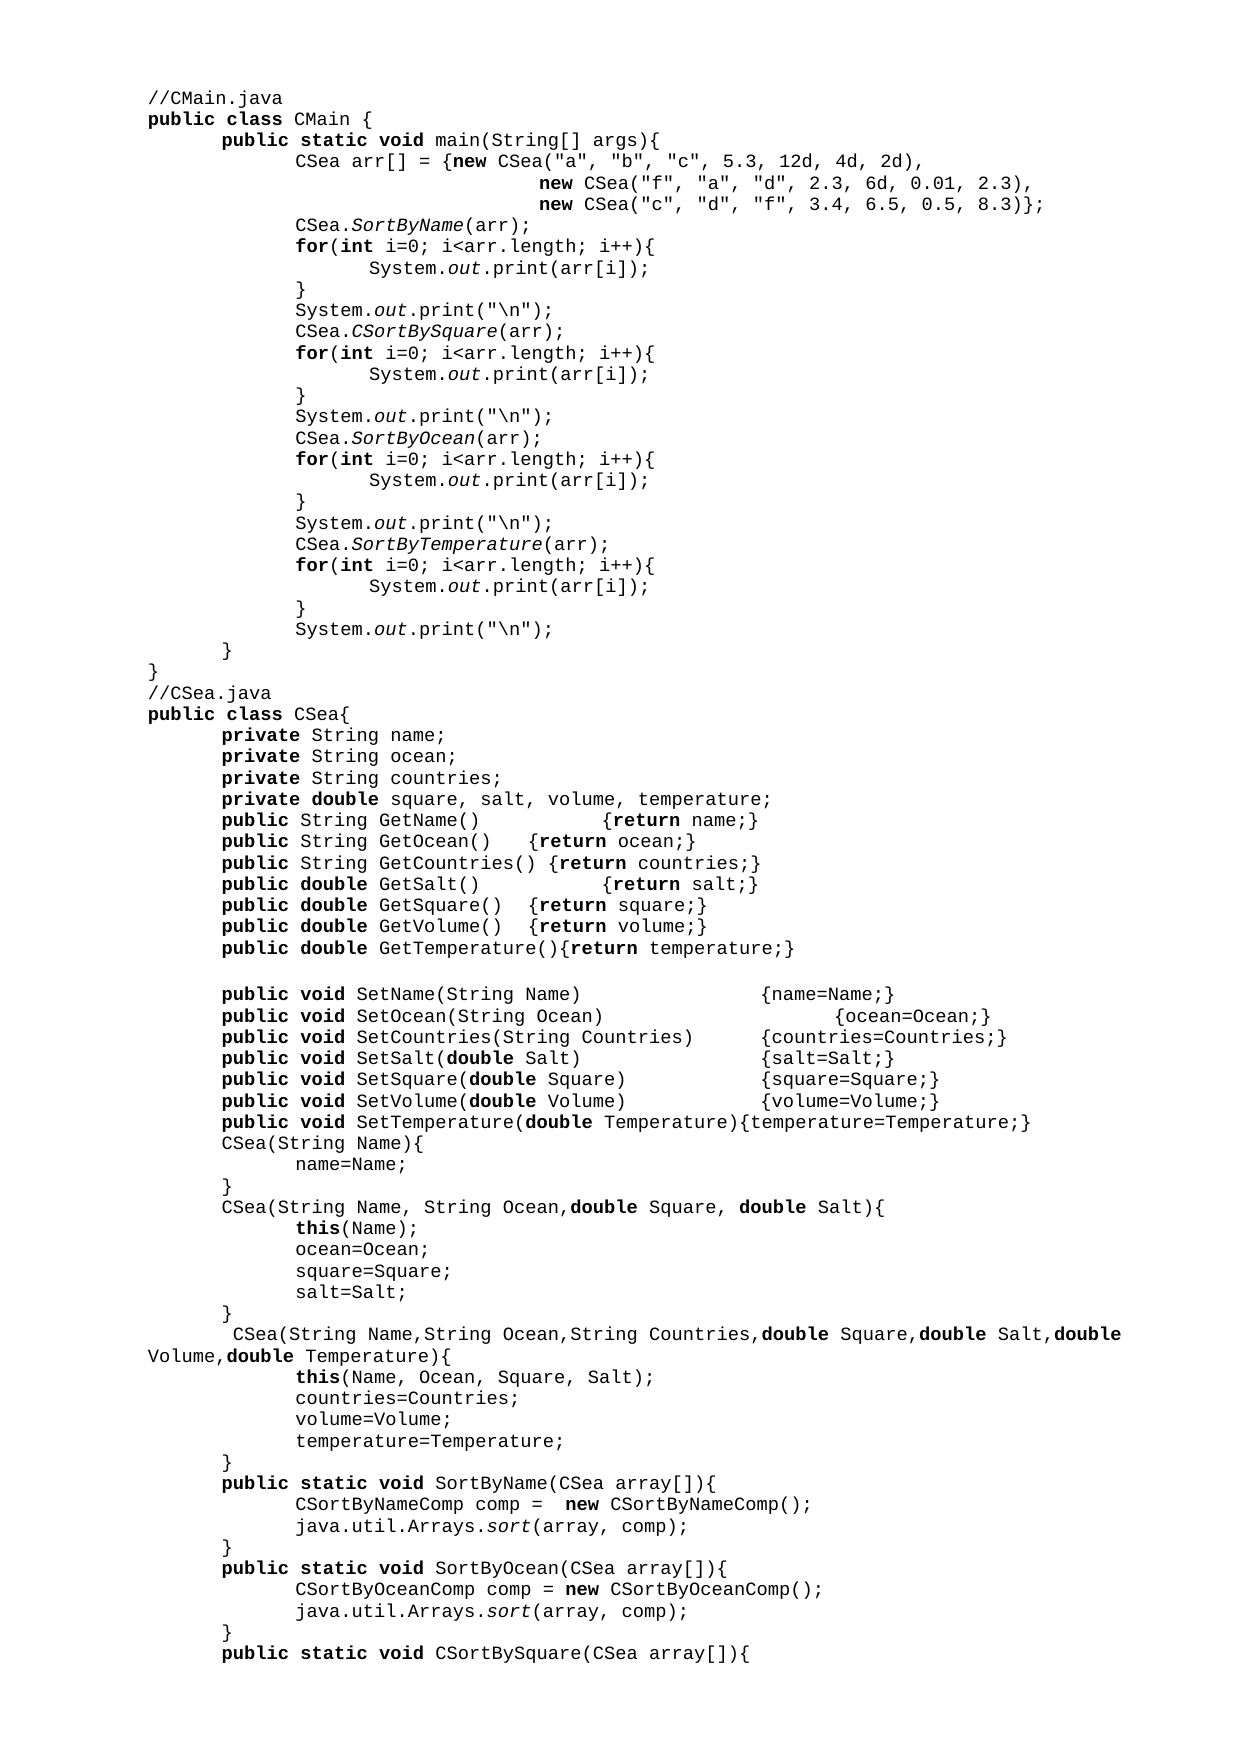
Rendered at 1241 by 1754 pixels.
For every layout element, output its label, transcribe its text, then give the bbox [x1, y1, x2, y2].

text new CSea("f", "a", "d", 2.3, 6d, 0.01, 2.3), [148, 173, 1152, 195]
text java.util.Arrays.sort(array, comp); [148, 1516, 1152, 1538]
text public void SetVolume(double Volume) {volume=Volume;} [148, 1091, 1152, 1113]
text public static void main(String[] args){ [148, 131, 1152, 152]
text countries=Countries; [148, 1389, 1152, 1410]
text for(int i=0; i<arr.length; i++){ [148, 343, 1152, 365]
text System.out.print(arr[i]); [148, 471, 1152, 492]
text public double GetSalt() {return salt;} [148, 875, 1152, 896]
text System.out.print("\n"); [148, 513, 1152, 535]
text CSea.CSortBySquare(arr); [148, 322, 1152, 343]
text System.out.print("\n"); [148, 407, 1152, 428]
text public void SetCountries(String Countries) {countries=Countries;} [148, 1028, 1152, 1049]
text for(int i=0; i<arr.length; i++){ [148, 237, 1152, 258]
text CSortByOceanComp comp = new CSortByOceanComp(); [148, 1580, 1152, 1601]
text volume=Volume; [148, 1410, 1152, 1431]
text square=Square; [148, 1261, 1152, 1283]
text this(Name, Ocean, Square, Salt); [148, 1368, 1152, 1389]
text } [148, 492, 1152, 513]
text public static void CSortBySquare(CSea array[]){ [148, 1644, 1152, 1665]
text System.out.print(arr[i]); [148, 258, 1152, 280]
text CSea.SortByName(arr); [148, 216, 1152, 237]
text } [148, 1304, 1152, 1325]
text CSea.SortByTemperature(arr); [148, 535, 1152, 556]
text } [148, 1623, 1152, 1644]
text public static void SortByName(CSea array[]){ [148, 1474, 1152, 1495]
text private double square, salt, volume, temperature; [148, 790, 1152, 811]
text public double GetVolume() {return volume;} [148, 917, 1152, 938]
text public static void SortByOcean(CSea array[]){ [148, 1559, 1152, 1580]
text } [148, 662, 1152, 683]
text //CSea.java [148, 683, 1152, 705]
text public void SetOcean(String Ocean) {ocean=Ocean;} [148, 1006, 1152, 1028]
text for(int i=0; i<arr.length; i++){ [148, 556, 1152, 577]
text } [148, 1176, 1152, 1198]
text this(Name); [148, 1219, 1152, 1240]
text } [148, 1453, 1152, 1474]
text } [148, 641, 1152, 662]
text private String ocean; [148, 747, 1152, 768]
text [148, 1601, 1152, 1623]
text } [148, 386, 1152, 407]
text public String GetOcean() {return ocean;} [148, 832, 1152, 853]
text CSea.SortByOcean(arr); [148, 428, 1152, 450]
text for(int i=0; i<arr.length; i++){ [148, 450, 1152, 471]
text ocean=Ocean; [148, 1240, 1152, 1261]
text System.out.print("\n"); [148, 620, 1152, 641]
text public void SetName(String Name) {name=Name;} [148, 985, 1152, 1006]
text } [148, 598, 1152, 620]
text name=Name; [148, 1155, 1152, 1176]
text System.out.print(arr[i]); [148, 365, 1152, 386]
text public String GetCountries() {return countries;} [148, 853, 1152, 875]
text System.out.print(arr[i]); [148, 577, 1152, 598]
text public void SetTemperature(double Temperature){temperature=Temperature;} [148, 1113, 1152, 1134]
text public void SetSalt(double Salt) {salt=Salt;} [148, 1049, 1152, 1070]
text public class CMain { [148, 110, 1152, 131]
text CSea(String Name,String Ocean,String Countries,double Square,double Salt,double Volume,double Temperature){ [148, 1325, 1152, 1368]
text private String countries; [148, 768, 1152, 790]
text CSortByNameComp comp = new CSortByNameComp(); [148, 1495, 1152, 1516]
text public double GetTemperature(){return temperature;} [148, 938, 1152, 960]
text CSea(String Name){ [148, 1134, 1152, 1155]
text System.out.print("\n"); [148, 301, 1152, 322]
text private String name; [148, 726, 1152, 747]
text public double GetSquare() {return square;} [148, 896, 1152, 917]
text //CMain.java [148, 88, 1152, 110]
text temperature=Temperature; [148, 1431, 1152, 1453]
text public class CSea{ [148, 705, 1152, 726]
text CSea(String Name, String Ocean,double Square, double Salt){ [148, 1198, 1152, 1219]
text salt=Salt; [148, 1283, 1152, 1304]
text } [148, 1538, 1152, 1559]
text new CSea("c", "d", "f", 3.4, 6.5, 0.5, 8.3)}; [148, 195, 1152, 216]
text public void SetSquare(double Square) {square=Square;} [148, 1070, 1152, 1091]
text public String GetName() {return name;} [148, 811, 1152, 832]
text CSea arr[] = {new CSea("a", "b", "c", 5.3, 12d, 4d, 2d), [148, 152, 1152, 173]
text } [148, 280, 1152, 301]
